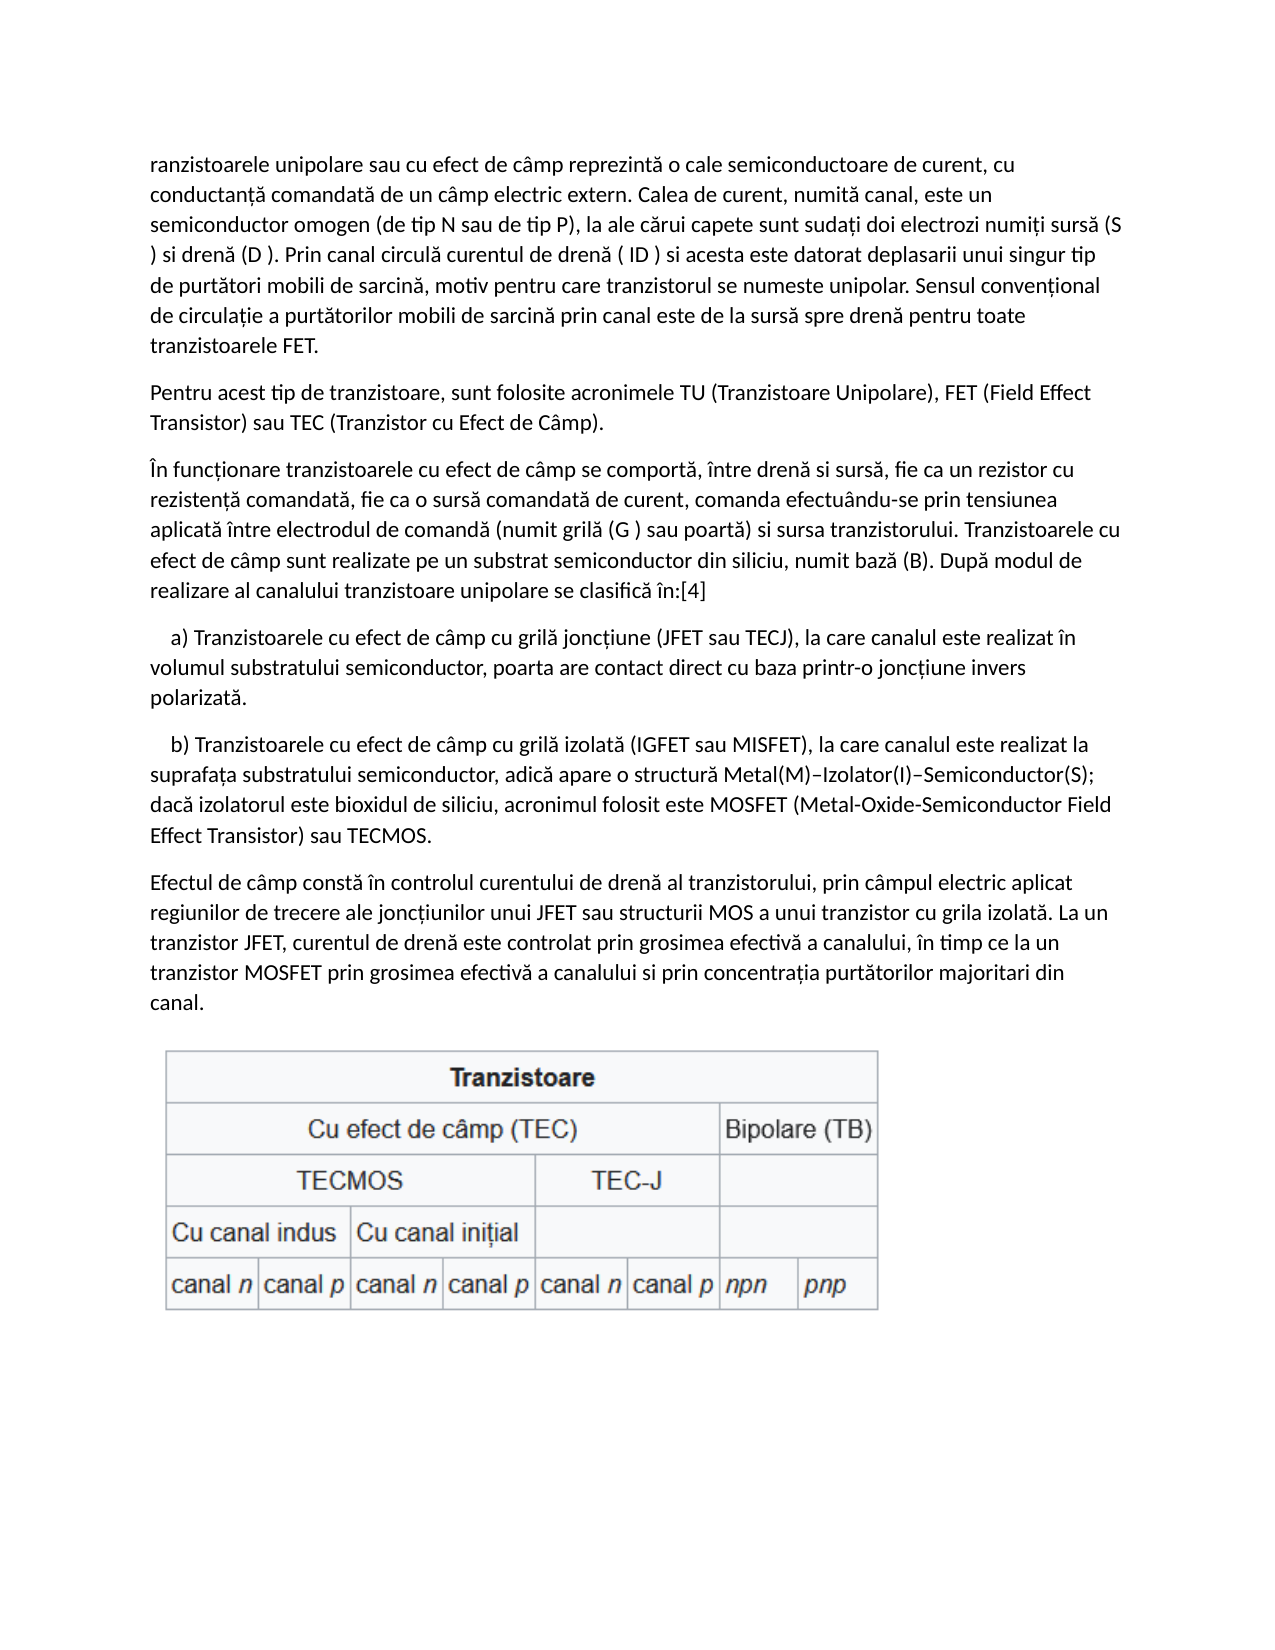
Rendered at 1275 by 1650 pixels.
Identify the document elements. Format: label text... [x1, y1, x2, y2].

text a) Tranzistoarele cu efect de câmp cu grilă joncțiune (JFET sau TECJ), la care canalul este realizat în volumul substratului semiconductor, poarta are contact direct cu baza printr-o joncțiune invers polarizată. [150, 623, 1125, 711]
text b) Tranzistoarele cu efect de câmp cu grilă izolată (IGFET sau MISFET), la care canalul este realizat la suprafața substratului semiconductor, adică apare o structură Metal(M)–Izolator(I)–Semiconductor(S); dacă izolatorul este bioxidul de siliciu, acronimul folosit este MOSFET (Metal-Oxide-Semiconductor Field Effect Transistor) sau TECMOS. [150, 730, 1125, 849]
text Pentru acest tip de tranzistoare, sunt folosite acronimele TU (Tranzistoare Unipolare), FET (Field Effect Transistor) sau TEC (Tranzistor cu Efect de Câmp). [150, 378, 1125, 436]
text Efectul de câmp constă în controlul curentului de drenă al tranzistorului, prin câmpul electric aplicat regiunilor de trecere ale joncțiunilor unui JFET sau structurii MOS a unui tranzistor cu grila izolată. La un tranzistor JFET, curentul de drenă este controlat prin grosimea efectivă a canalului, în timp ce la un tranzistor MOSFET prin grosimea efectivă a canalului si prin concentrația purtătorilor majoritari din canal. [150, 868, 1125, 1017]
text ranzistoarele unipolare sau cu efect de câmp reprezintă o cale semiconductoare de curent, cu conductanță comandată de un câmp electric extern. Calea de curent, numită canal, este un semiconductor omogen (de tip N sau de tip P), la ale cărui capete sunt sudați doi electrozi numiți sursă (S ) si drenă (D ). Prin canal circulă curentul de drenă ( ID ) si acesta este datorat deplasarii unui singur tip de purtători mobili de sarcină, motiv pentru care tranzistorul se numeste unipolar. Sensul convențional de circulație a purtătorilor mobili de sarcină prin canal este de la sursă spre drenă pentru toate tranzistoarele FET. [150, 150, 1125, 359]
text În funcționare tranzistoarele cu efect de câmp se comportă, între drenă si sursă, fie ca un rezistor cu rezistență comandată, fie ca o sursă comandată de curent, comanda efectuându-se prin tensiunea aplicată între electrodul de comandă (numit grilă (G ) sau poartă) si sursa tranzistorului. Tranzistoarele cu efect de câmp sunt realizate pe un substrat semiconductor din siliciu, numit bază (B). După modul de realizare al canalului tranzistoare unipolare se clasifică în:[4] [150, 455, 1125, 604]
picture [150, 1035, 896, 1323]
